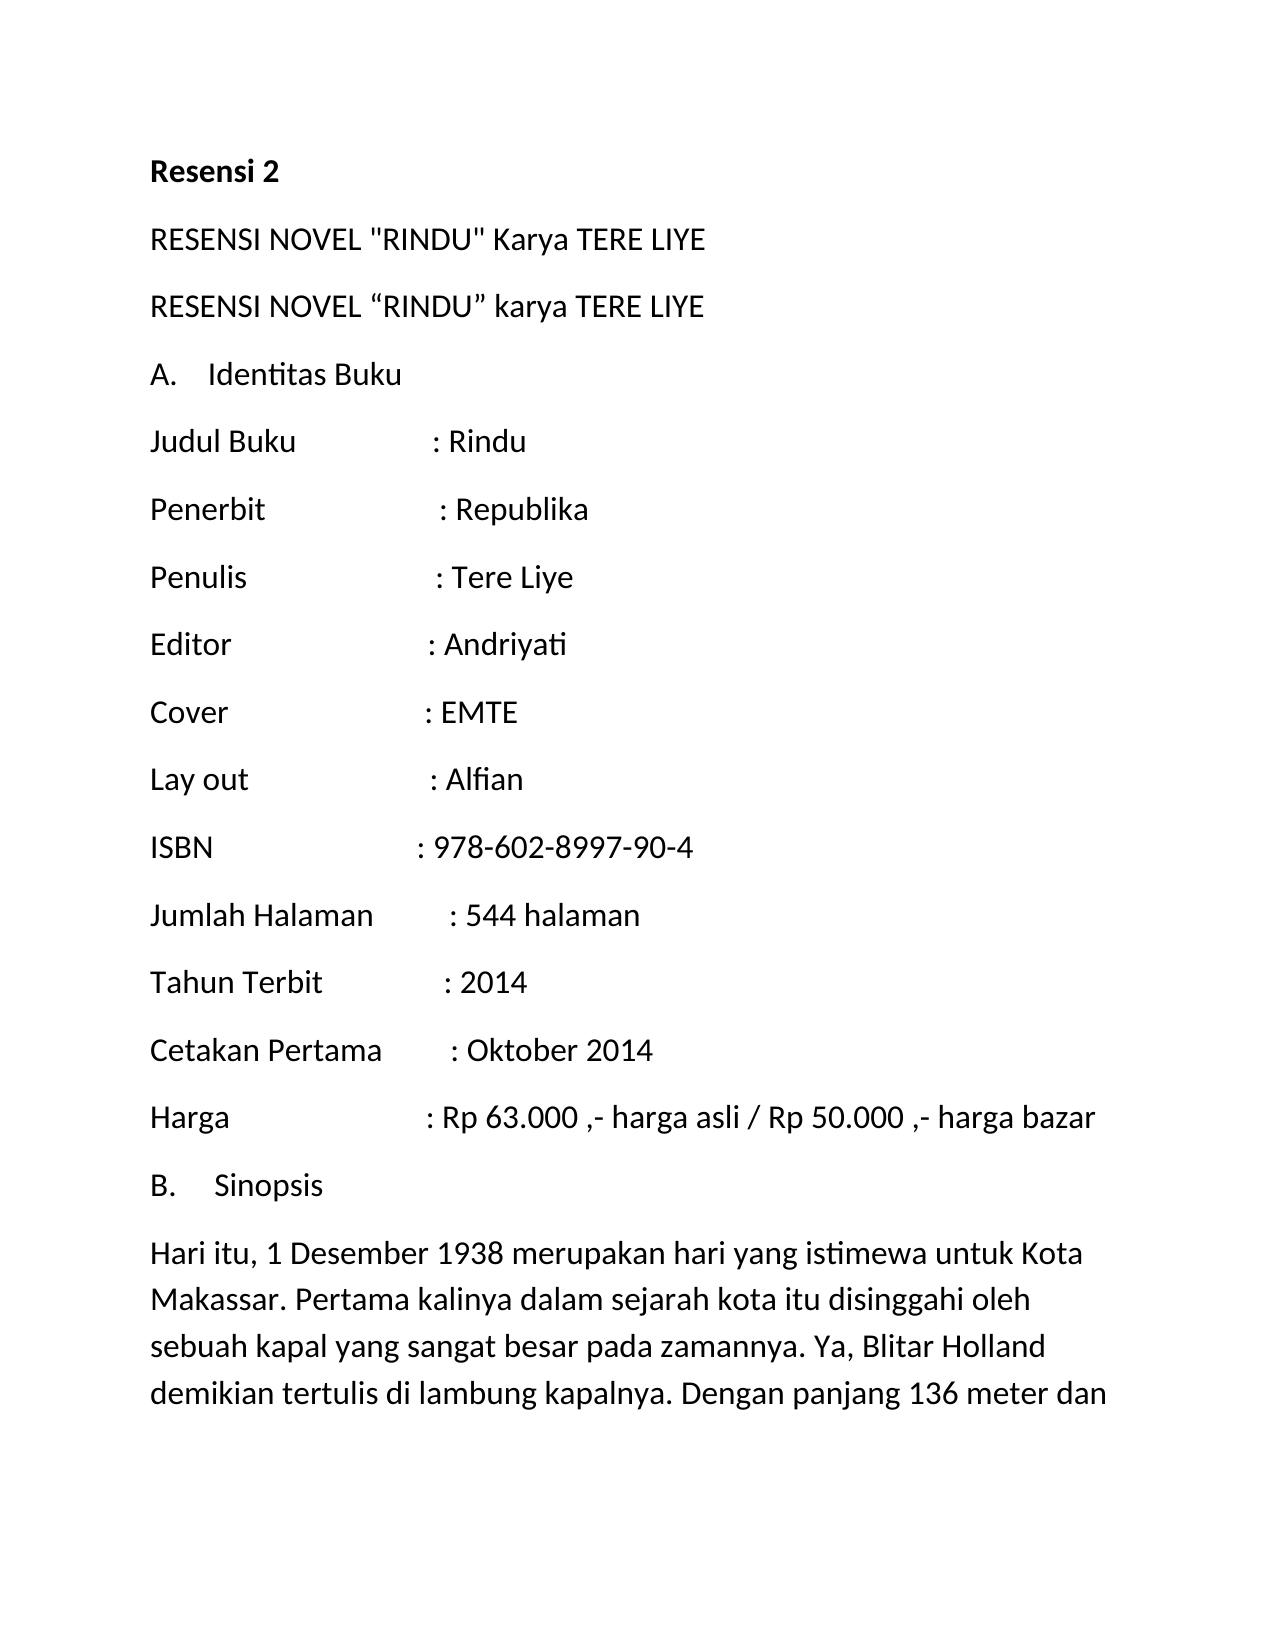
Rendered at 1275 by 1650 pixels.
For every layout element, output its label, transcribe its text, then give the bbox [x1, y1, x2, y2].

text Resensi 2 [150, 150, 1125, 191]
text Cover : EMTE [150, 691, 1125, 732]
text Jumlah Halaman : 544 halaman [150, 894, 1125, 934]
text A. Identitas Buku [150, 353, 1125, 393]
text Cetakan Pertama : Oktober 2014 [150, 1029, 1125, 1069]
text ISBN : 978-602-8997-90-4 [150, 826, 1125, 867]
text B. Sinopsis [150, 1164, 1125, 1205]
text RESENSI NOVEL "RINDU" Karya TERE LIYE [150, 218, 1125, 258]
text Editor : Andriyati [150, 623, 1125, 664]
text Tahun Terbit : 2014 [150, 961, 1125, 1002]
text Judul Buku : Rindu [150, 420, 1125, 461]
text Penulis : Tere Liye [150, 556, 1125, 596]
text Lay out : Alfian [150, 758, 1125, 799]
text Penerbit : Republika [150, 488, 1125, 529]
text Harga : Rp 63.000 ,- harga asli / Rp 50.000 ,- harga bazar [150, 1096, 1125, 1137]
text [150, 1232, 1125, 1413]
text RESENSI NOVEL “RINDU” karya TERE LIYE [150, 285, 1125, 326]
